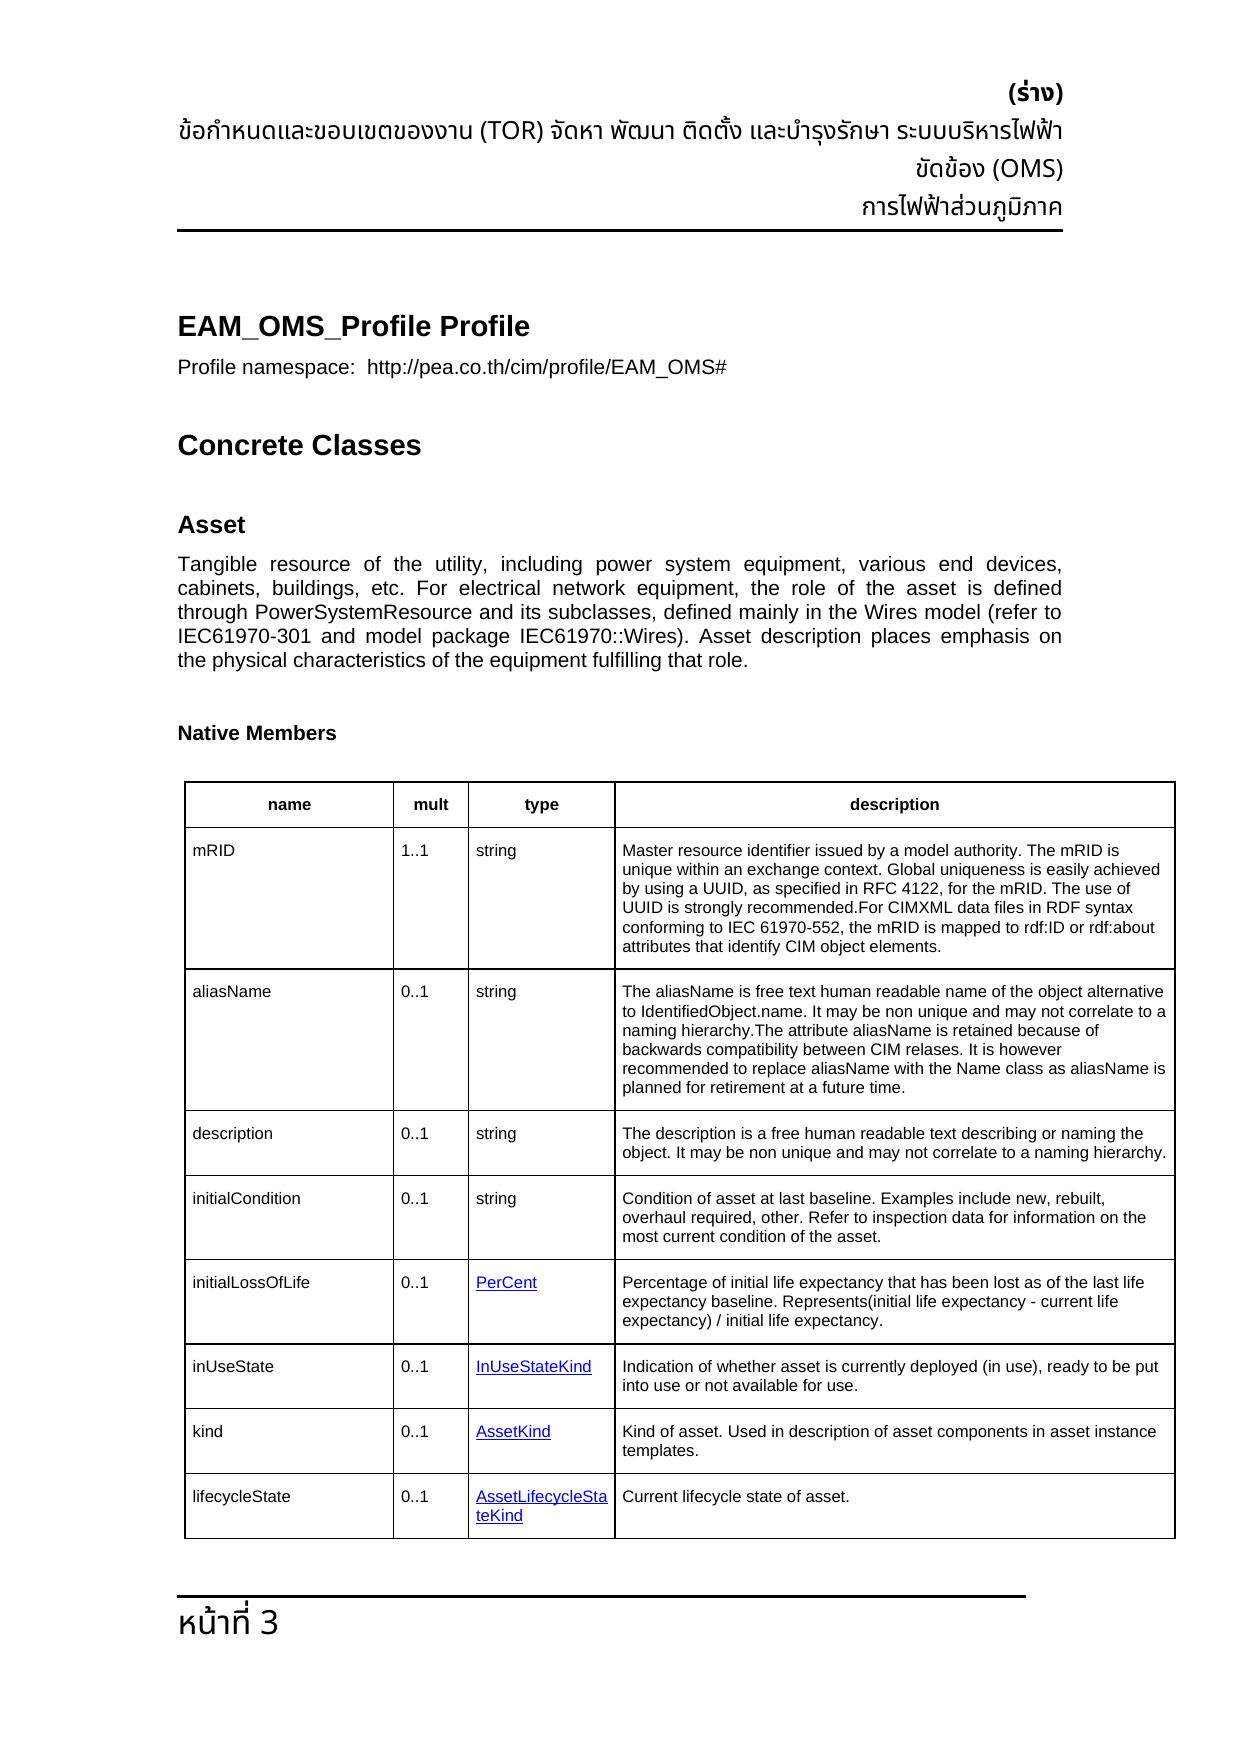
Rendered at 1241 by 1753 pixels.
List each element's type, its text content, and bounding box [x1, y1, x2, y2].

table_cell 1..1 [394, 828, 468, 968]
table_header mult [394, 783, 468, 827]
table_header description [616, 783, 1174, 827]
table_cell 0..1 [394, 970, 468, 1110]
table_cell 0..1 [394, 1111, 468, 1175]
table_cell Master resource identifier issued by a model authority. The mRID is unique within an exchange context. Global uniqueness is easily achieved by using a UUID, as specified in RFC 4122, for the mRID. The use of UUID is strongly recommended.For CIMXML data files in RDF syntax conforming to IEC 61970-552, the mRID is mapped to rdf:ID or rdf:about attributes that identify CIM object elements. [616, 828, 1174, 968]
table_cell lifecycleState [186, 1474, 393, 1537]
table_cell Current lifecycle state of asset. [616, 1474, 1174, 1537]
table_cell Indication of whether asset is currently deployed (in use), ready to be put into use or not available for use. [616, 1345, 1174, 1408]
table_cell string [469, 1176, 614, 1259]
table_cell initialCondition [186, 1176, 393, 1259]
table_cell Condition of asset at last baseline. Examples include new, rebuilt, overhaul required, other. Refer to inspection data for information on the most current condition of the asset. [616, 1176, 1174, 1259]
table_cell aliasName [186, 970, 393, 1110]
table_cell 0..1 [394, 1474, 468, 1537]
table_cell string [469, 1111, 614, 1175]
table_cell PerCent [469, 1260, 614, 1343]
text Concrete Classes [177, 428, 1063, 462]
text Tangible resource of the utility, including power system equipment, various end devices, cabinets, buildings, etc. For electrical network equipment, the role of the asset is defined through PowerSystemResource and its subclasses, defined mainly in the Wires model (refer to IEC61970-301 and model package IEC61970::Wires). Asset description places emphasis on the physical characteristics of the equipment fulfilling that role. [177, 552, 1063, 672]
table_cell mRID [186, 828, 393, 968]
table_cell AssetKind [469, 1409, 614, 1473]
table_cell InUseStateKind [469, 1345, 614, 1408]
text Asset [177, 511, 1063, 539]
text Profile namespace: http://pea.co.th/cim/profile/EAM_OMS# [177, 355, 1063, 379]
text EAM_OMS_Profile Profile [177, 309, 1063, 343]
table_cell 0..1 [394, 1260, 468, 1343]
table_cell The description is a free human readable text describing or naming the object. It may be non unique and may not correlate to a naming hierarchy. [616, 1111, 1174, 1175]
table_cell 0..1 [394, 1176, 468, 1259]
text Native Members [177, 721, 1063, 744]
table_cell 0..1 [394, 1345, 468, 1408]
table_cell 0..1 [394, 1409, 468, 1473]
table_cell string [469, 970, 614, 1110]
table_cell AssetLifecycleStateKind [469, 1474, 614, 1537]
table_cell Percentage of initial life expectancy that has been lost as of the last life expectancy baseline. Represents(initial life expectancy - current life expectancy) / initial life expectancy. [616, 1260, 1174, 1343]
table_header name [186, 783, 393, 827]
table_cell kind [186, 1409, 393, 1473]
table_cell description [186, 1111, 393, 1175]
table_cell string [469, 828, 614, 968]
table_cell Kind of asset. Used in description of asset components in asset instance templates. [616, 1409, 1174, 1473]
table_cell inUseState [186, 1345, 393, 1408]
table_cell The aliasName is free text human readable name of the object alternative to IdentifiedObject.name. It may be non unique and may not correlate to a naming hierarchy.The attribute aliasName is retained because of backwards compatibility between CIM relases. It is however recommended to replace aliasName with the Name class as aliasName is planned for retirement at a future time. [616, 970, 1174, 1110]
table_cell initialLossOfLife [186, 1260, 393, 1343]
table_header type [469, 783, 614, 827]
